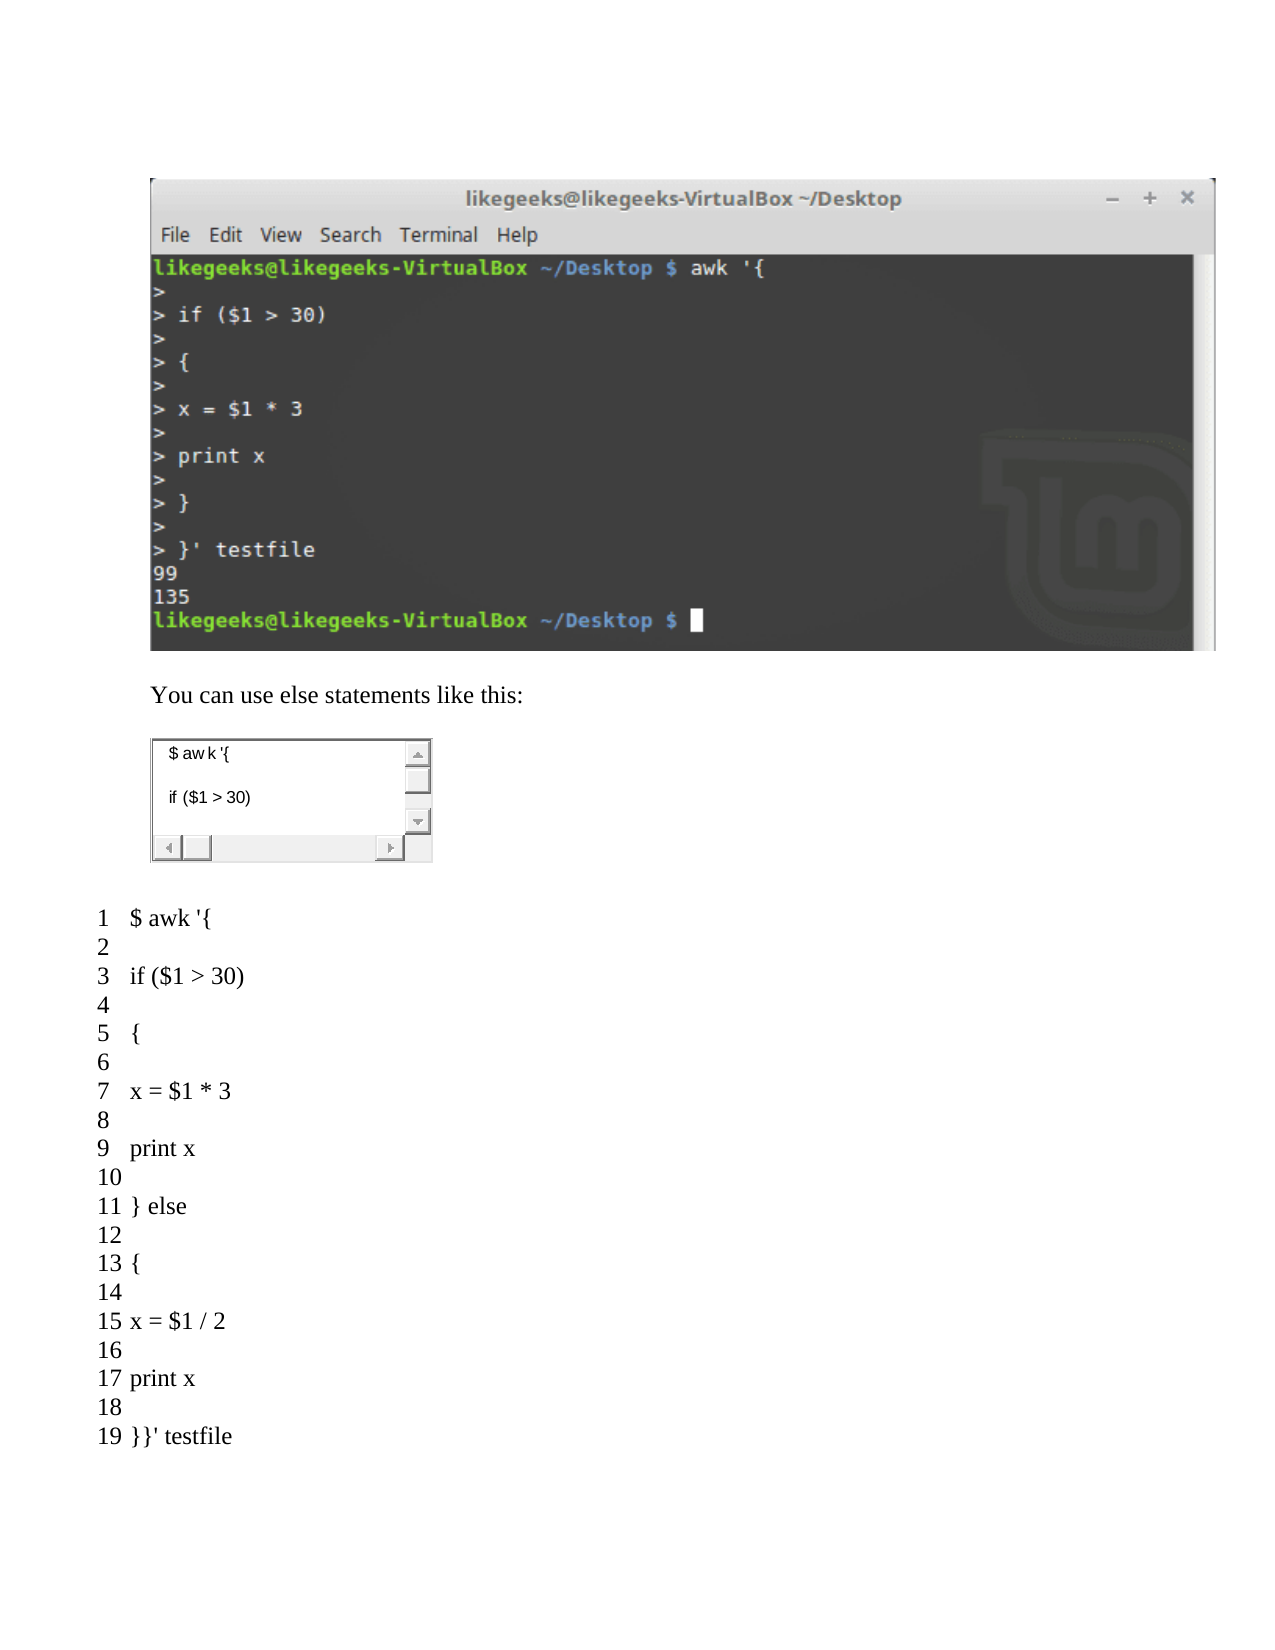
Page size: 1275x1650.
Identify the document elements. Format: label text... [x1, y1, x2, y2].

table_header 1 2 3 4 5 6 7 8 9 10 11 12 13 14 15 16 17 18 19 [95, 902, 128, 1451]
picture [150, 178, 1216, 651]
table_header $ awk '{ if ($1 > 30) { x = $1 * 3 print x } else { x = $1 / 2 print x }}' testfile [128, 902, 251, 1451]
text You can use else statements like this: [150, 680, 1125, 708]
